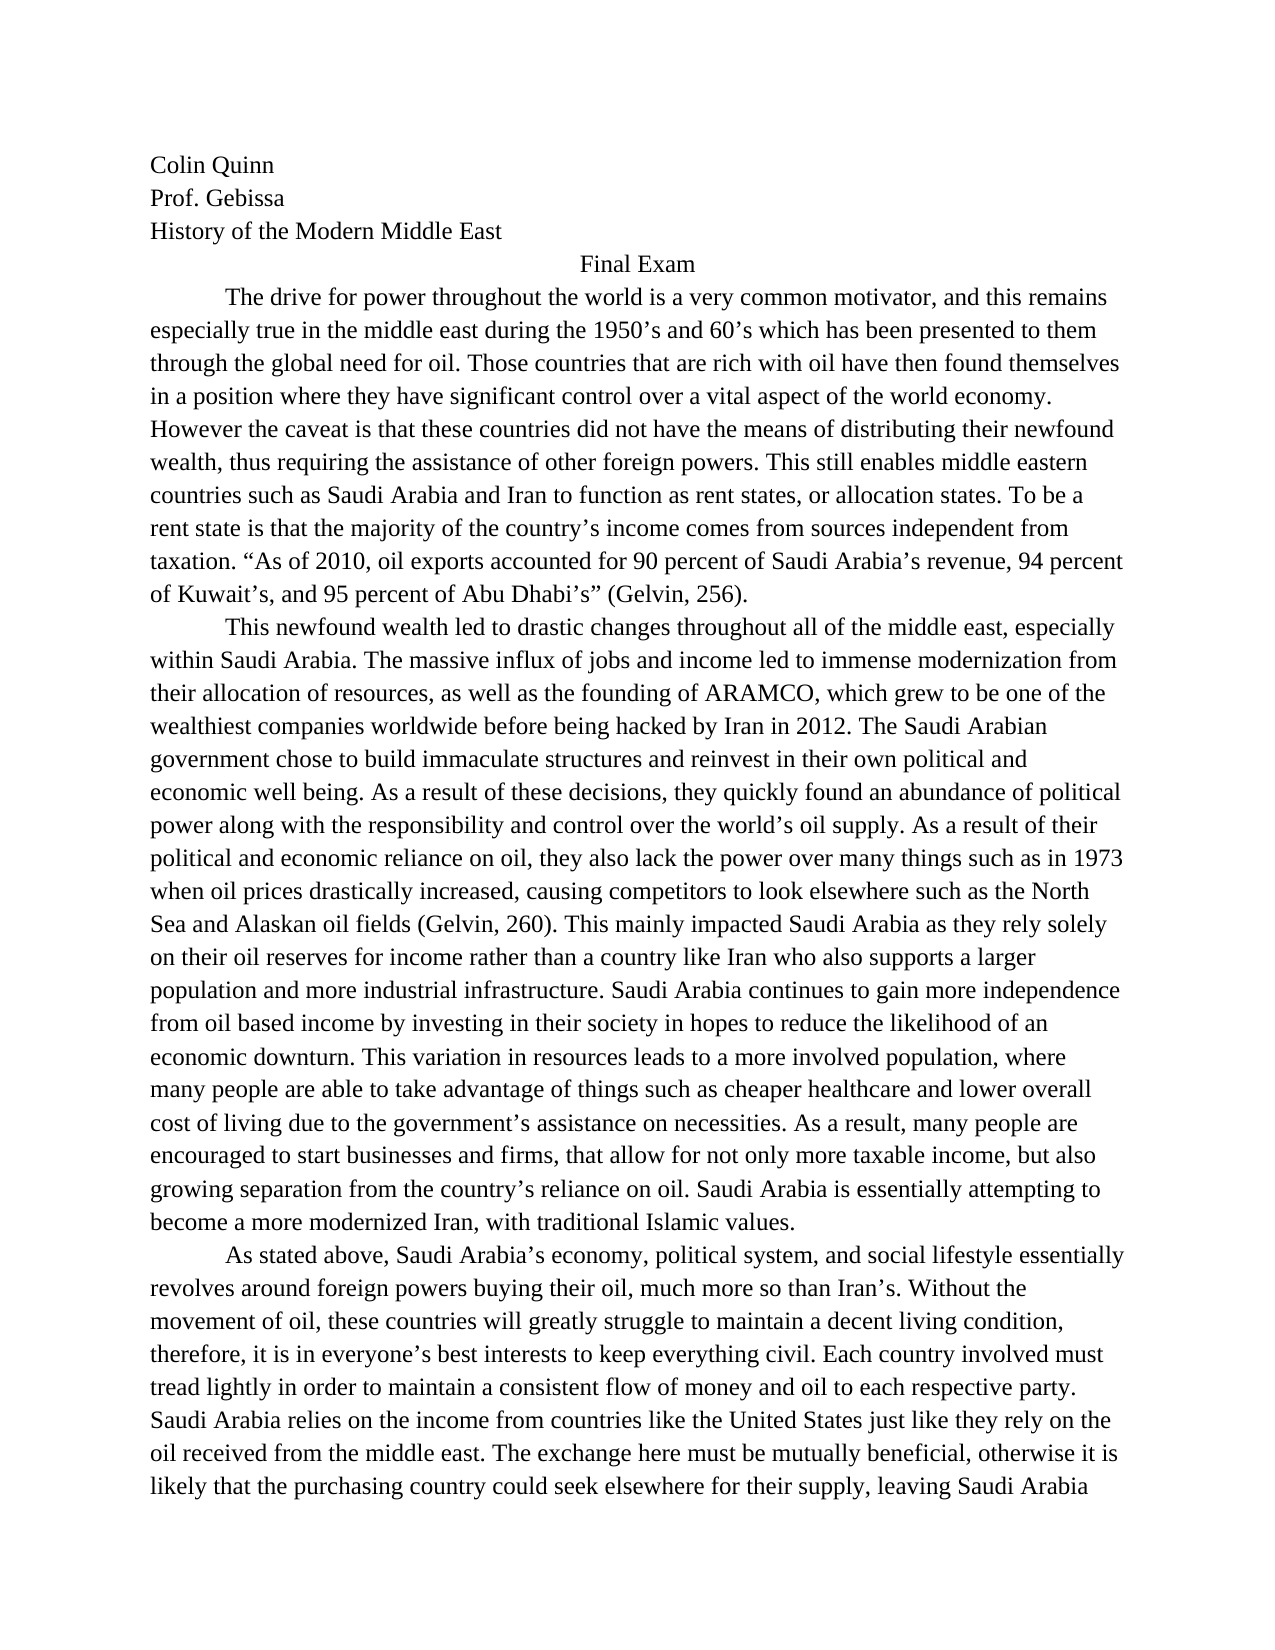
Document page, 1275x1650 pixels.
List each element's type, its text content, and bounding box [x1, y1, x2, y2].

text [150, 1240, 1125, 1499]
text Final Exam [150, 249, 1125, 278]
text This newfound wealth led to drastic changes throughout all of the middle east, especially within Saudi Arabia. The massive influx of jobs and income led to immense modernization from their allocation of resources, as well as the founding of ARAMCO, which grew to be one of the wealthiest companies worldwide before being hacked by Iran in 2012. The Saudi Arabian government chose to build immaculate structures and reinvest in their own political and economic well being. As a result of these decisions, they quickly found an abundance of political power along with the responsibility and control over the world’s oil supply. As a result of their political and economic reliance on oil, they also lack the power over many things such as in 1973 when oil prices drastically increased, causing competitors to look elsewhere such as the North Sea and Alaskan oil fields (Gelvin, 260). This mainly impacted Saudi Arabia as they rely solely on their oil reserves for income rather than a country like Iran who also supports a larger population and more industrial infrastructure. Saudi Arabia continues to gain more independence from oil based income by investing in their society in hopes to reduce the likelihood of an economic downturn. This variation in resources leads to a more involved population, where many people are able to take advantage of things such as cheaper healthcare and lower overall cost of living due to the government’s assistance on necessities. As a result, many people are encouraged to start businesses and firms, that allow for not only more taxable income, but also growing separation from the country’s reliance on oil. Saudi Arabia is essentially attempting to become a more modernized Iran, with traditional Islamic values. [150, 612, 1125, 1235]
text Colin Quinn [150, 150, 1125, 179]
text The drive for power throughout the world is a very common motivator, and this remains especially true in the middle east during the 1950’s and 60’s which has been presented to them through the global need for oil. Those countries that are rich with oil have then found themselves in a position where they have significant control over a vital aspect of the world economy. However the caveat is that these countries did not have the means of distributing their newfound wealth, thus requiring the assistance of other foreign powers. This still enables middle eastern countries such as Saudi Arabia and Iran to function as rent states, or allocation states. To be a rent state is that the majority of the country’s income comes from sources independent from taxation. “As of 2010, oil exports accounted for 90 percent of Saudi Arabia’s revenue, 94 percent of Kuwait’s, and 95 percent of Abu Dhabi’s” (Gelvin, 256). [150, 282, 1125, 608]
text Prof. Gebissa [150, 183, 1125, 212]
text History of the Modern Middle East [150, 216, 1125, 245]
